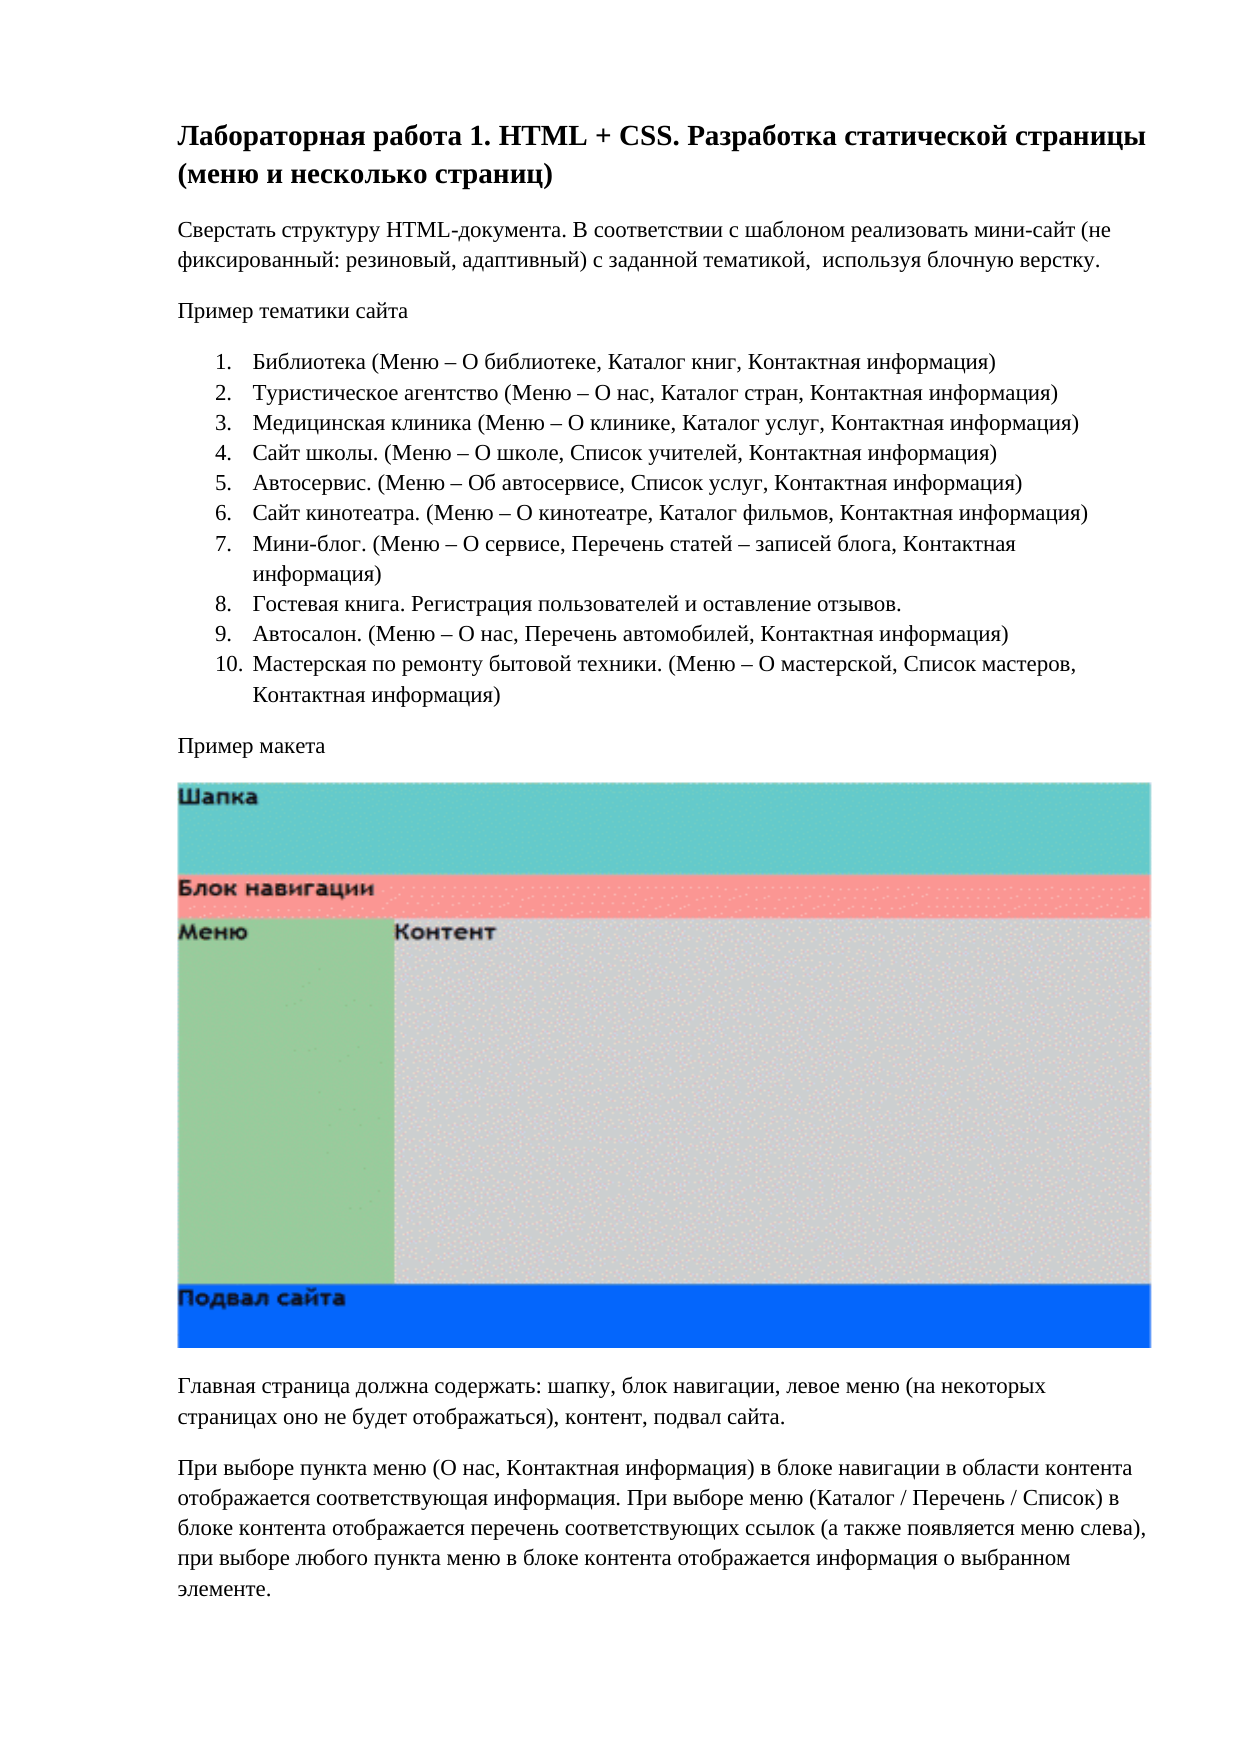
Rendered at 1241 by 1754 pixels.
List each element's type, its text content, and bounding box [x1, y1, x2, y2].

list Медицинская клиника (Меню – О клинике, Каталог услуг, Контактная информация) [215, 409, 1152, 435]
text Пример макета [177, 732, 1152, 758]
text Главная страница должна содержать: шапку, блок навигации, левое меню (на некоторых страницах оно не будет отображаться), контент, подвал сайта. [177, 1373, 1152, 1429]
list Гостевая книга. Регистрация пользователей и оставление отзывов. [215, 590, 1152, 616]
text Сверстать структуру HTML-документа. В соответствии с шаблоном реализовать мини-сайт (не фиксированный: резиновый, адаптивный) с заданной тематикой, используя блочную верстку. [177, 216, 1152, 273]
list Сайт кинотеатра. (Меню – О кинотеатре, Каталог фильмов, Контактная информация) [215, 499, 1152, 526]
list Мини-блог. (Меню – О сервисе, Перечень статей – записей блога, Контактная информация) [215, 529, 1152, 586]
text Пример тематики сайта [177, 297, 1152, 324]
list Мастерская по ремонту бытовой техники. (Меню – О мастерской, Список мастеров, Контактная информация) [215, 650, 1152, 707]
list Автосалон. (Меню – О нас, Перечень автомобилей, Контактная информация) [215, 620, 1152, 647]
list Автосервис. (Меню – Об автосервисе, Список услуг, Контактная информация) [215, 469, 1152, 496]
list Сайт школы. (Меню – О школе, Список учителей, Контактная информация) [215, 439, 1152, 465]
list Библиотека (Меню – О библиотеке, Каталог книг, Контактная информация) [215, 348, 1152, 375]
picture [177, 782, 1152, 1348]
text При выборе пункта меню (О нас, Контактная информация) в блоке навигации в области контента отображается соответствующая информация. При выборе меню (Каталог / Перечень / Список) в блоке контента отображается перечень соответствующих ссылок (а также появляется меню слева), при выборе любого пункта меню в блоке контента отображается информация о выбранном элементе. [177, 1454, 1152, 1601]
text Лабораторная работа 1. HTML + CSS. Разработка статической страницы (меню и несколько страниц) [177, 118, 1152, 190]
list Туристическое агентство (Меню – О нас, Каталог стран, Контактная информация) [215, 378, 1152, 405]
